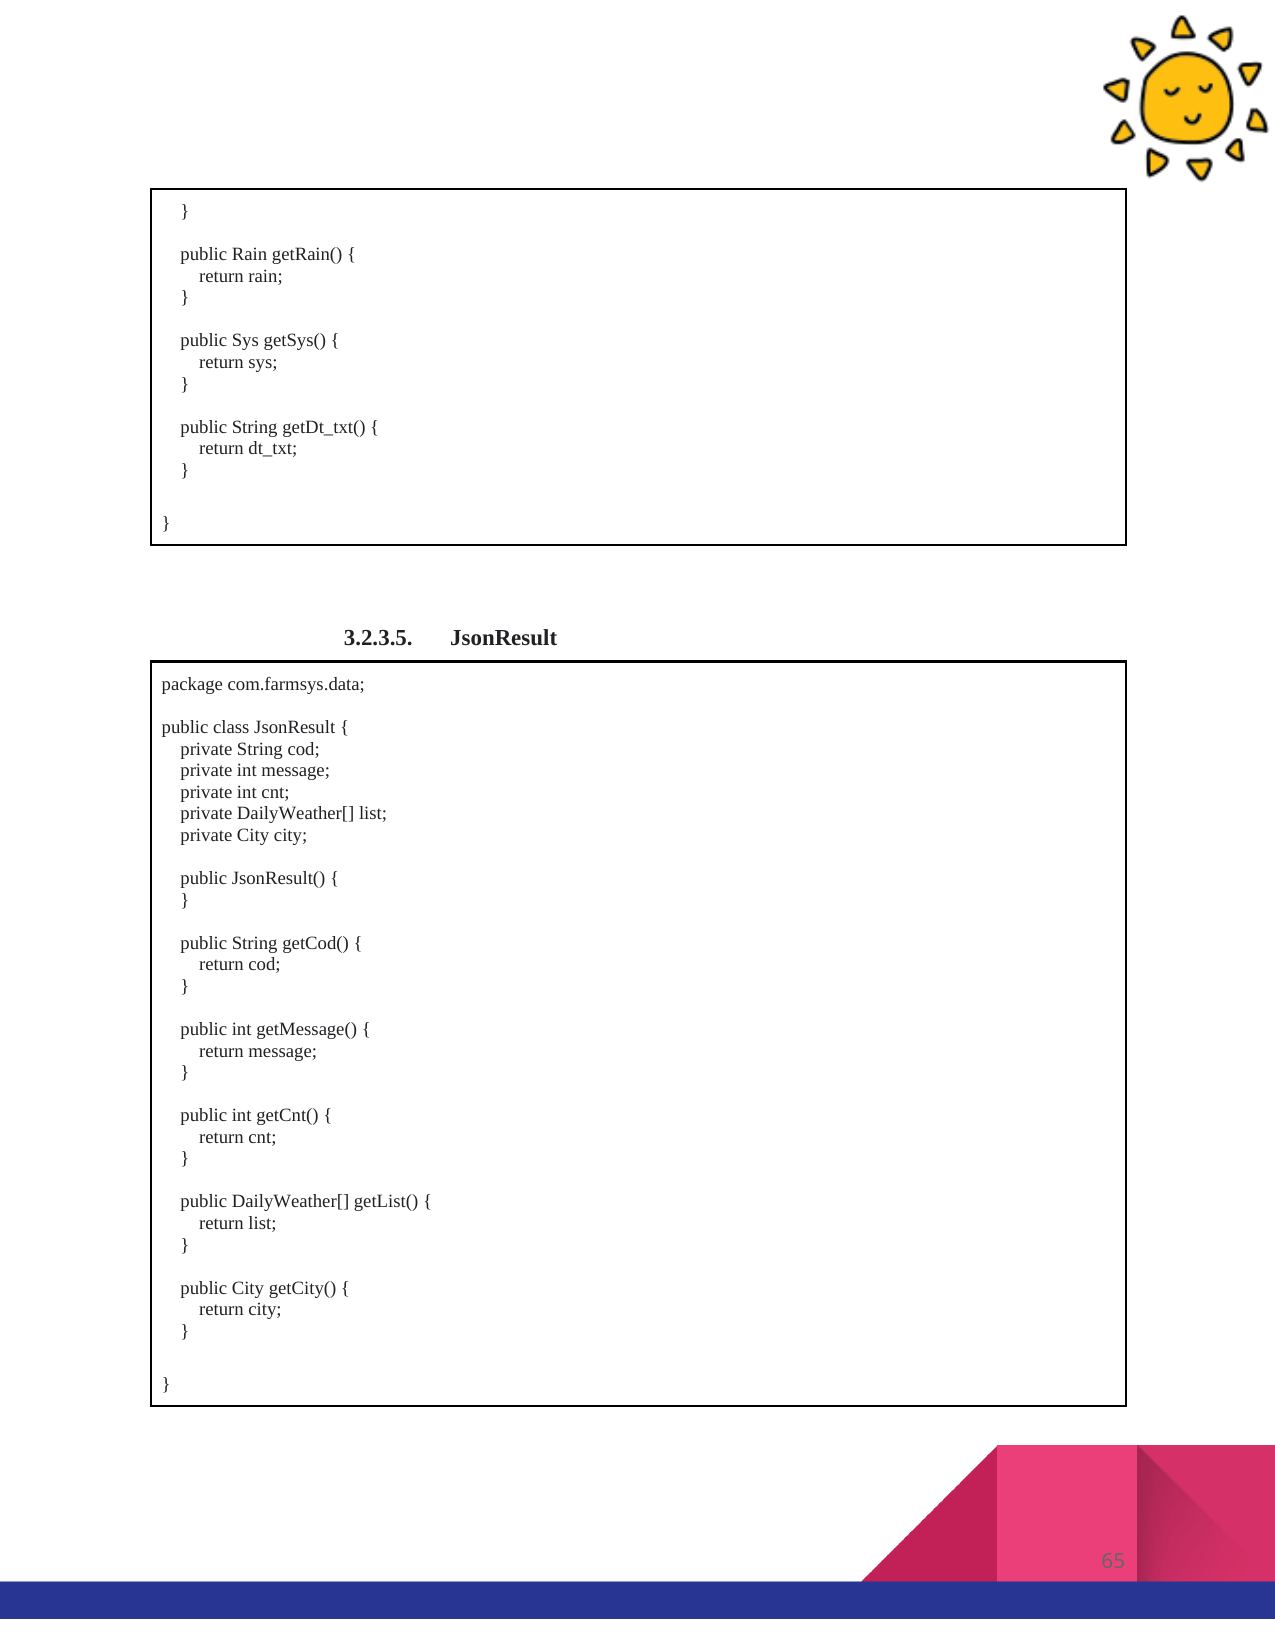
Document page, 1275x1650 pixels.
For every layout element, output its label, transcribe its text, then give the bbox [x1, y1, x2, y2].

list JsonResult [412, 624, 1125, 650]
table_header package com.farmsys.data; public class JsonResult { private String cod; private int message; private int cnt; private DailyWeather[] list; private City city; public JsonResult() { } public String getCod() { return cod; } public int getMessage() { return message; } public int getCnt() { return cnt; } public DailyWeather[] getList() { return list; } public City getCity() { return city; } } [152, 663, 1125, 1404]
picture [0, 1443, 1275, 1619]
picture [1087, 0, 1275, 188]
